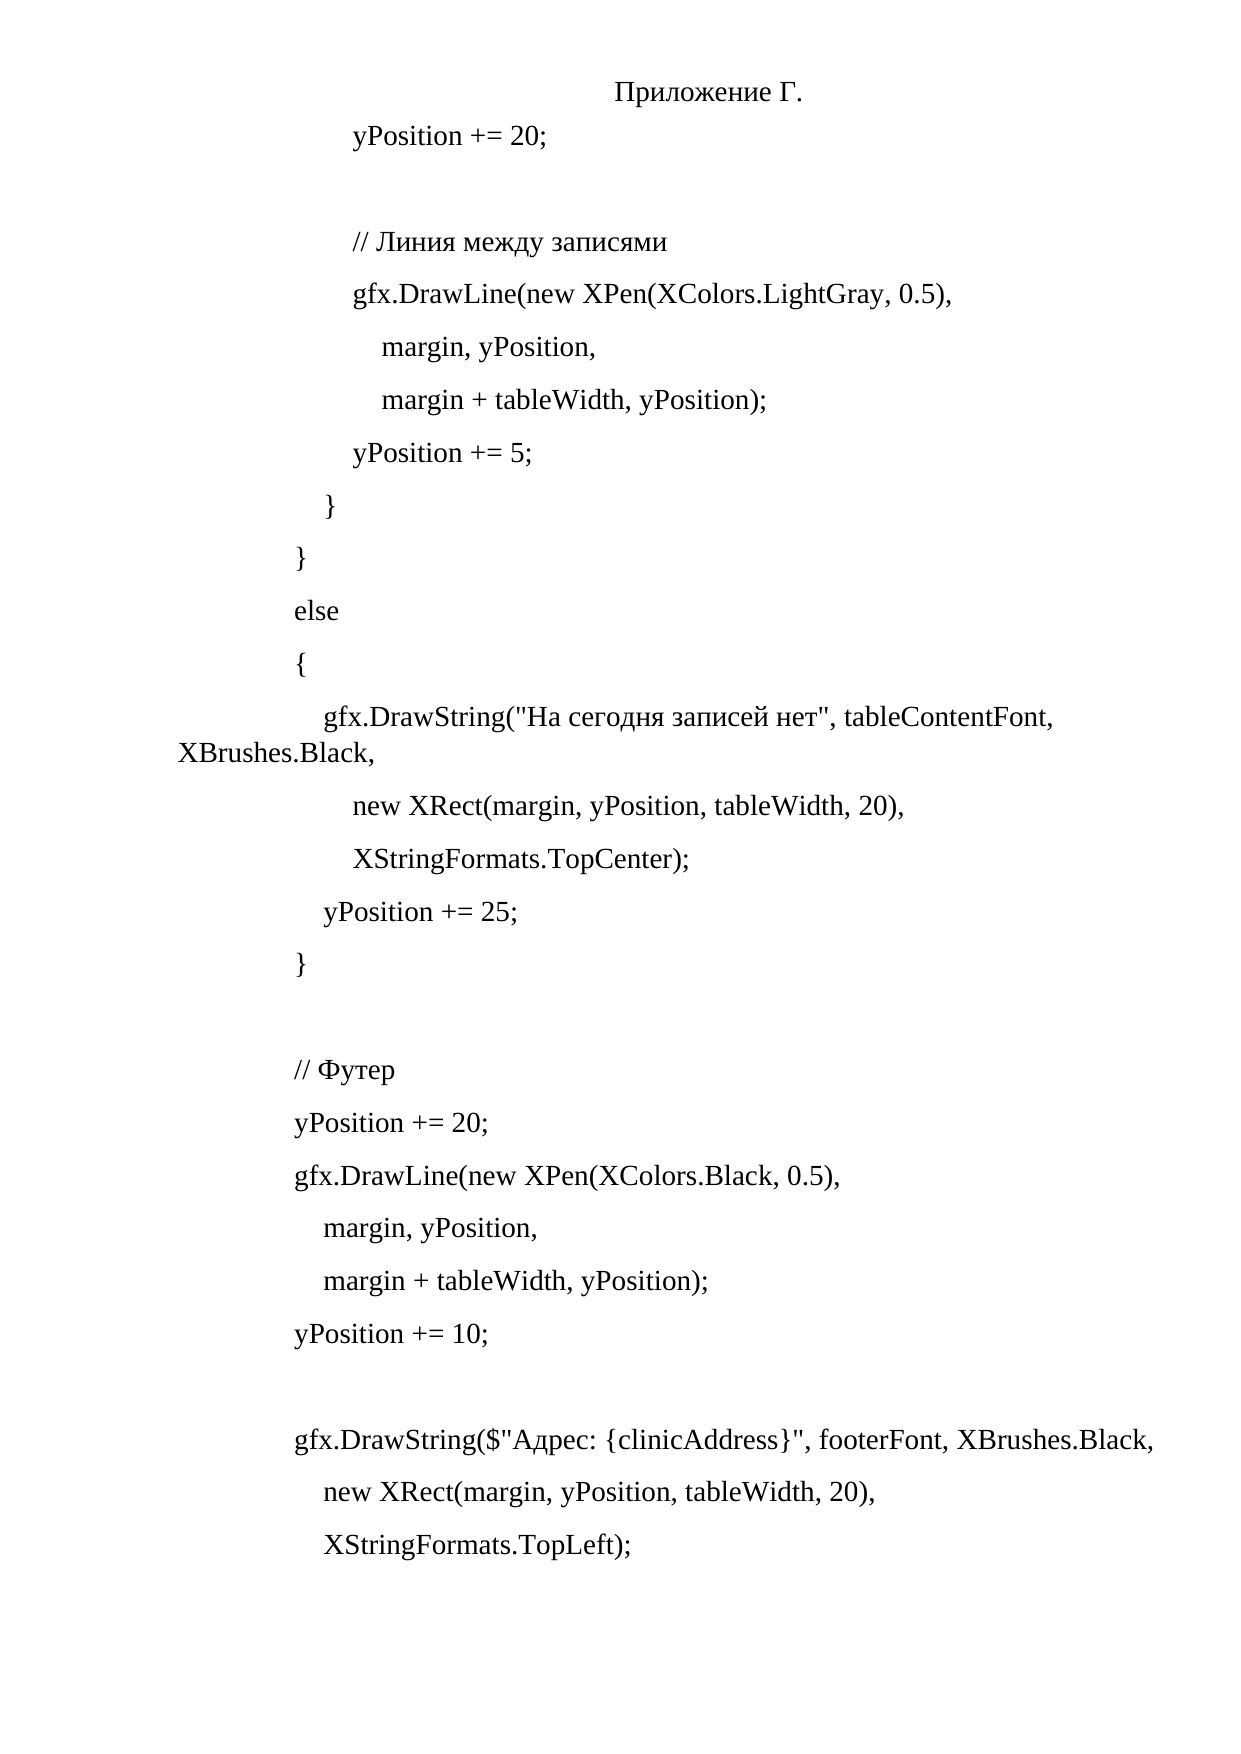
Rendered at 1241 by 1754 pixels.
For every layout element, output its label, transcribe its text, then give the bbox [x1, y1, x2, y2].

text // Футер [177, 1052, 1181, 1086]
text { [177, 646, 1181, 680]
text yPosition += 5; [177, 435, 1181, 468]
text yPosition += 10; [177, 1316, 1181, 1350]
text margin, yPosition, [177, 329, 1181, 363]
text // Линия между записями [177, 224, 1181, 257]
text else [177, 593, 1181, 627]
text yPosition += 25; [177, 894, 1181, 927]
text gfx.DrawString("На сегодня записей нет", tableContentFont, XBrushes.Black, [177, 699, 1181, 769]
text } [177, 541, 1181, 574]
text XStringFormats.TopLeft); [177, 1527, 1181, 1561]
text gfx.DrawLine(new XPen(XColors.LightGray, 0.5), [177, 277, 1181, 310]
text margin, yPosition, [177, 1211, 1181, 1244]
text gfx.DrawString($"Адрес: {clinicAddress}", footerFont, XBrushes.Black, [177, 1422, 1181, 1455]
text yPosition += 20; [177, 1105, 1181, 1138]
text } [177, 946, 1181, 980]
text margin + tableWidth, yPosition); [177, 1263, 1181, 1297]
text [177, 1474, 1181, 1508]
text XStringFormats.TopCenter); [177, 841, 1181, 874]
text new XRect(margin, yPosition, tableWidth, 20), [177, 788, 1181, 822]
text yPosition += 20; [177, 118, 1181, 152]
text gfx.DrawLine(new XPen(XColors.Black, 0.5), [177, 1158, 1181, 1191]
text } [177, 488, 1181, 521]
text margin + tableWidth, yPosition); [177, 382, 1181, 416]
